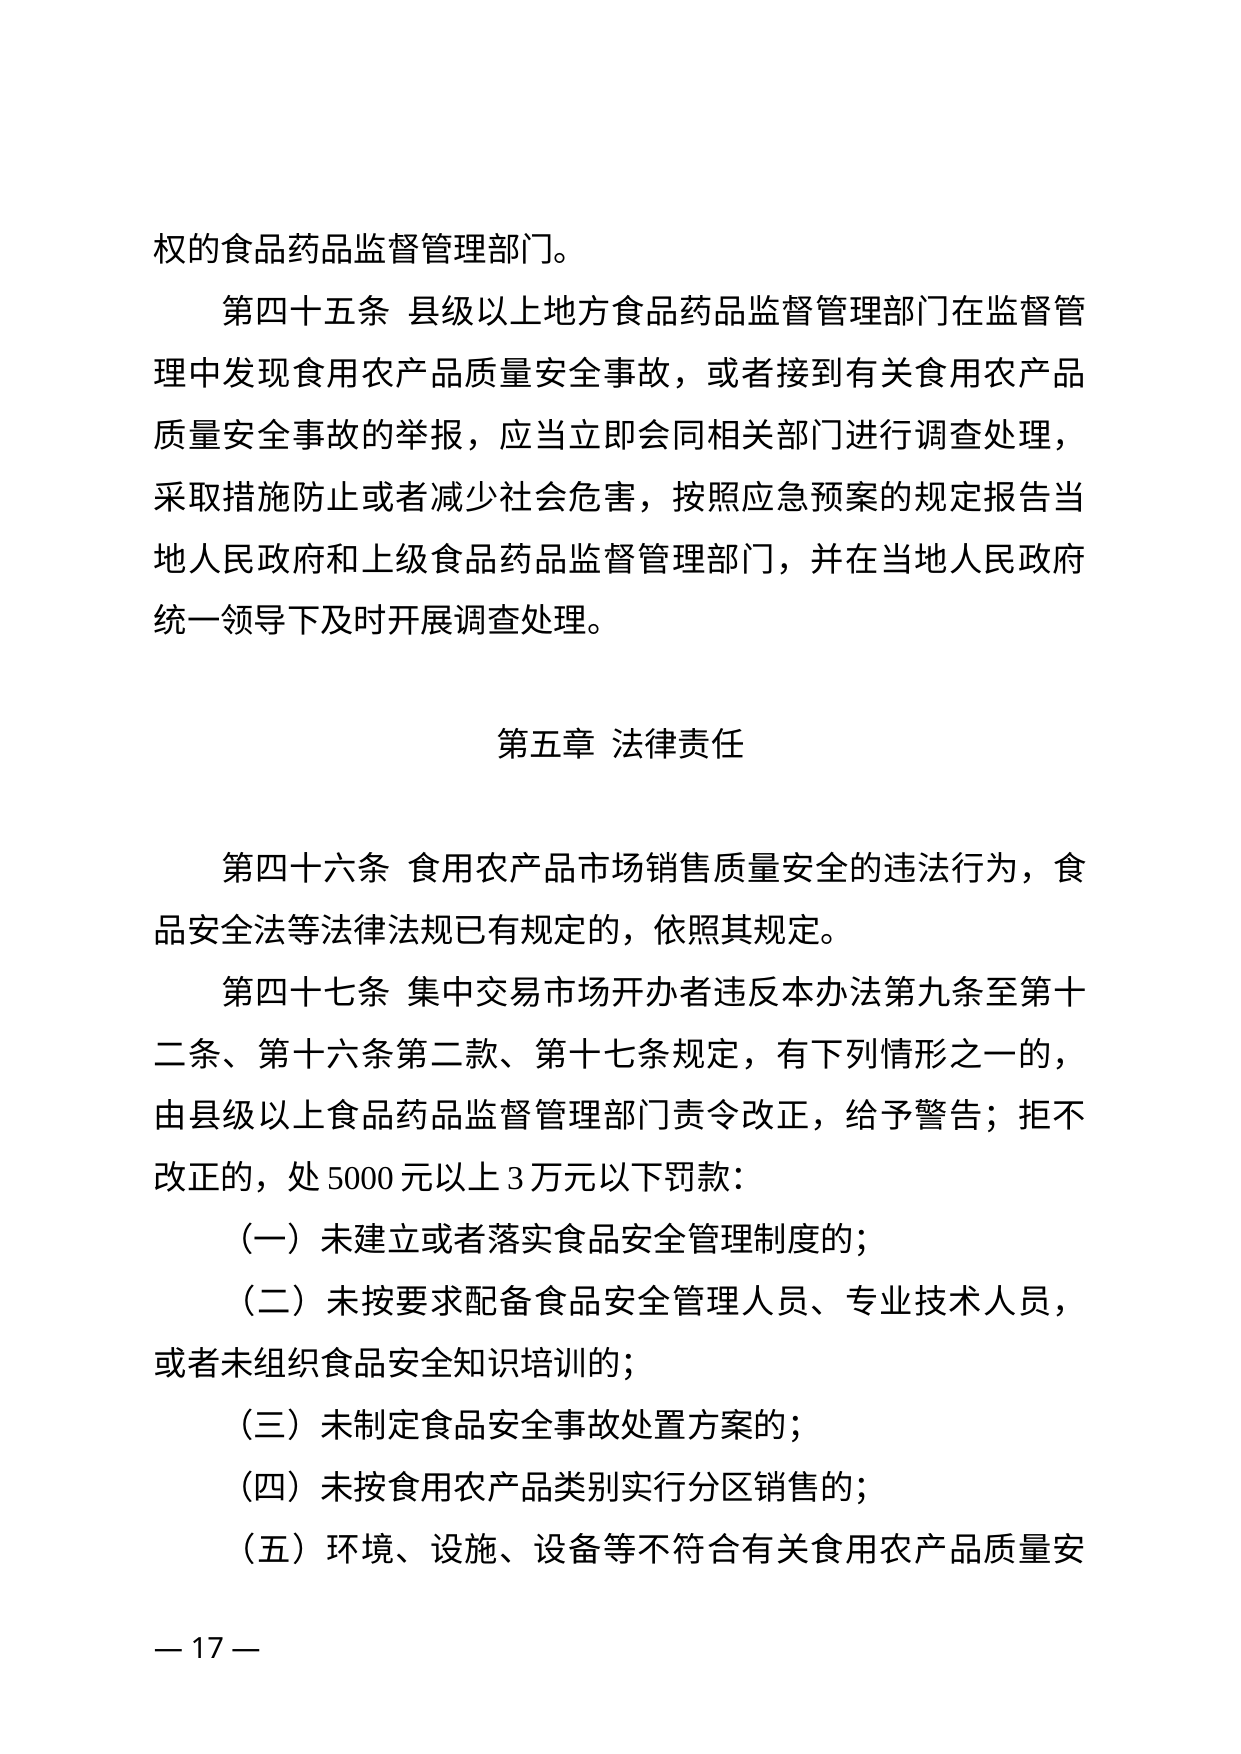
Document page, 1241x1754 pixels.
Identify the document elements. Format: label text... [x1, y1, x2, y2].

text 第四十五条 县级以上地方食品药品监督管理部门在监督管理中发现食用农产品质量安全事故，或者接到有关食用农产品质量安全事故的举报，应当立即会同相关部门进行调查处理，采取措施防止或者减少社会危害，按照应急预案的规定报告当地人民政府和上级食品药品监督管理部门，并在当地人民政府统一领导下及时开展调查处理。 [153, 274, 1087, 645]
text 第四十六条 食用农产品市场销售质量安全的违法行为，食品安全法等法律法规已有规定的，依照其规定。 [153, 831, 1087, 955]
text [153, 955, 1087, 1573]
list 第五章 法律责任 [153, 707, 1087, 769]
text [153, 212, 1087, 274]
